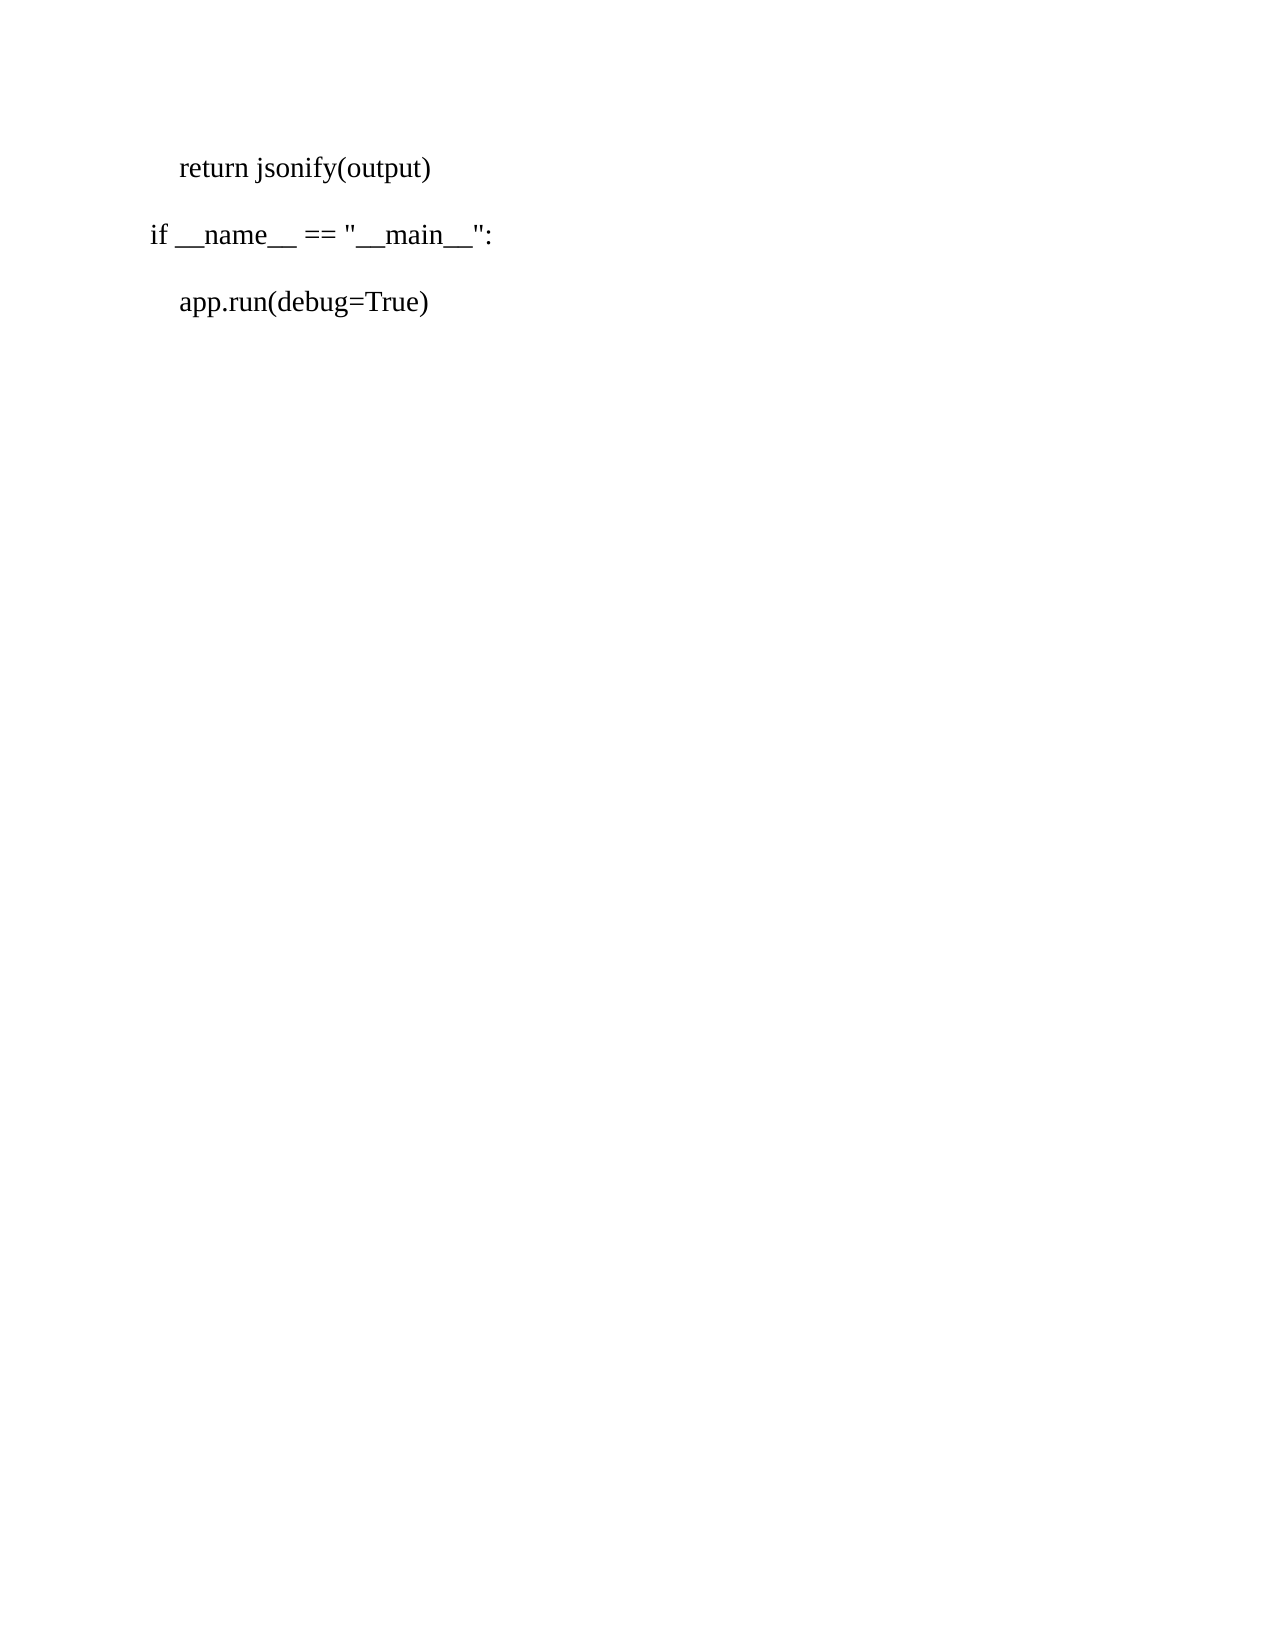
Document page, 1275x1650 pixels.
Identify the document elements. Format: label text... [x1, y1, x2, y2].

text return jsonify(output) [150, 150, 1125, 183]
text app.run(debug=True) [150, 284, 1125, 317]
text if __name__ == "__main__": [150, 217, 1125, 251]
